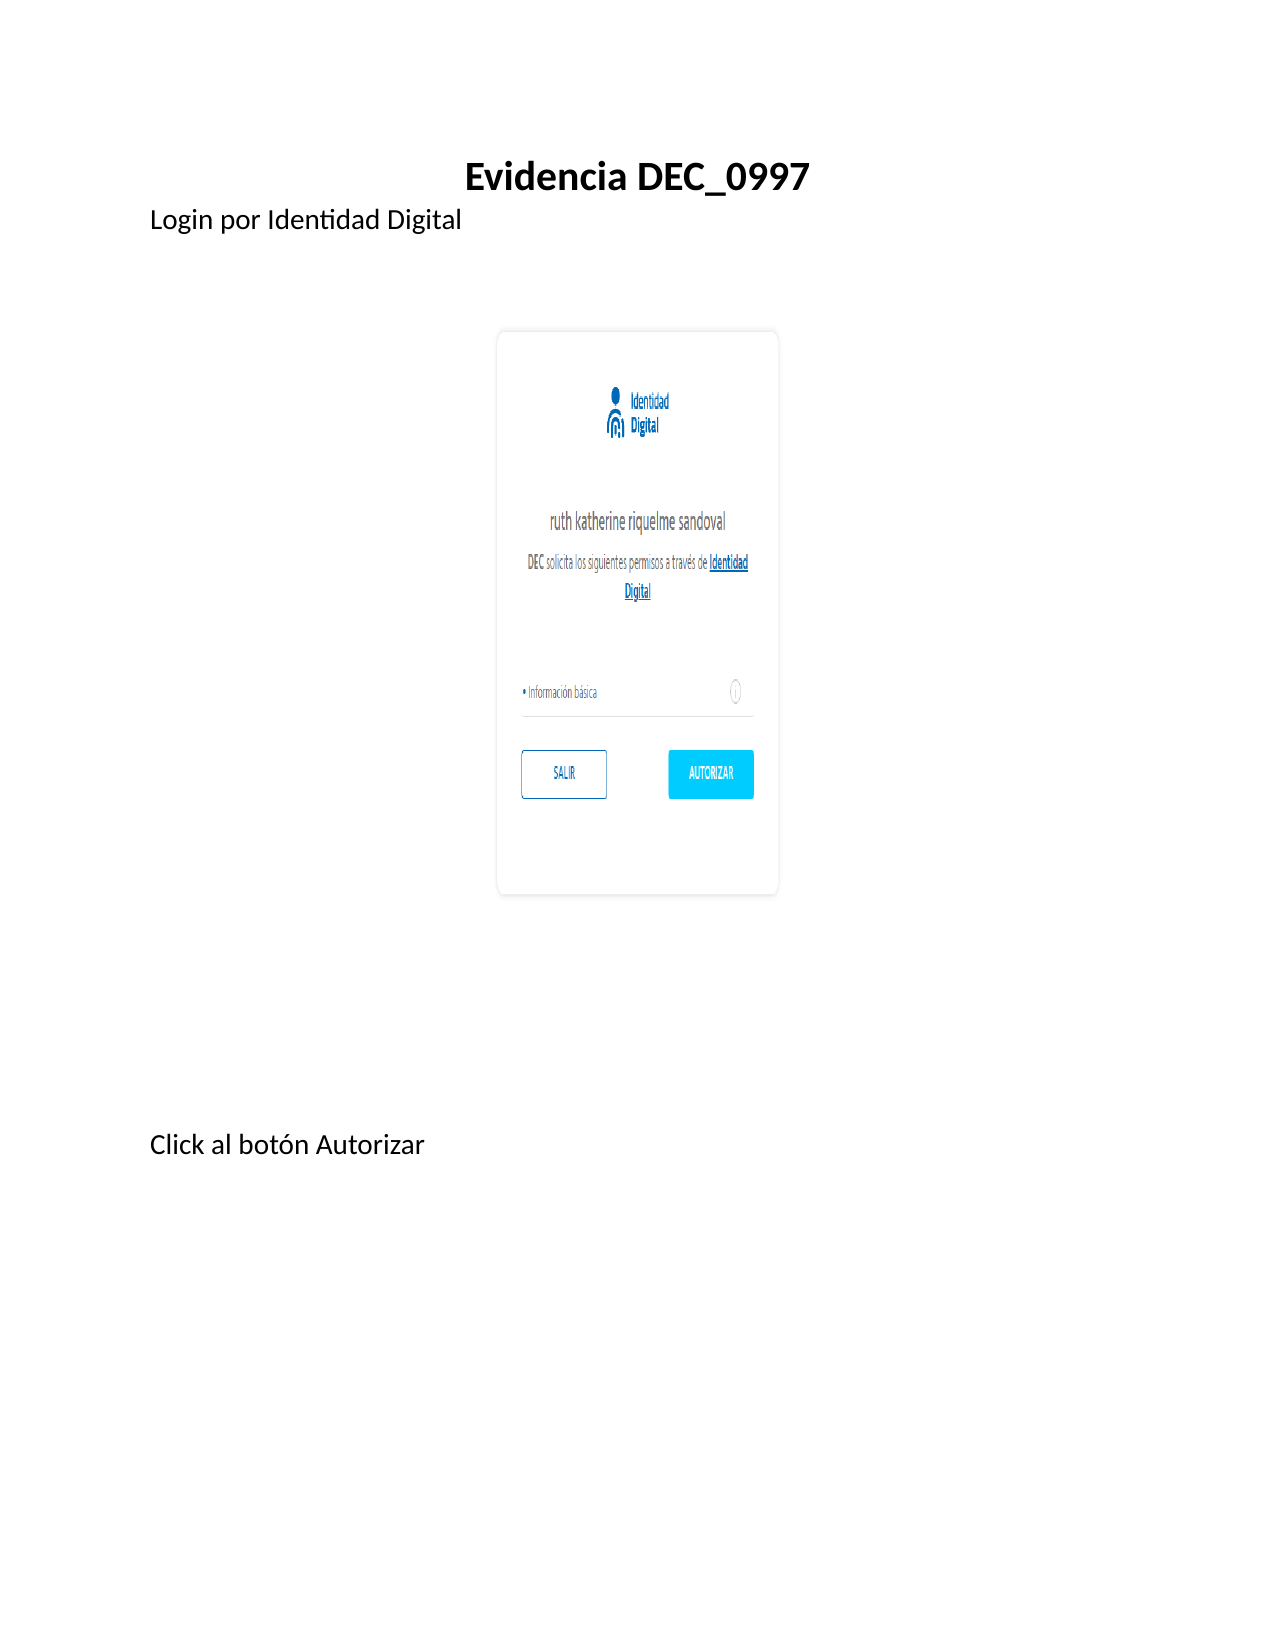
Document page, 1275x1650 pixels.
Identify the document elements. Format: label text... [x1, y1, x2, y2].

text Login por Identidad Digital [150, 207, 1125, 246]
picture [220, 314, 1055, 1148]
text Evidencia DEC_0997 [150, 150, 1125, 207]
text Click al botón Autorizar [150, 1148, 1125, 1188]
